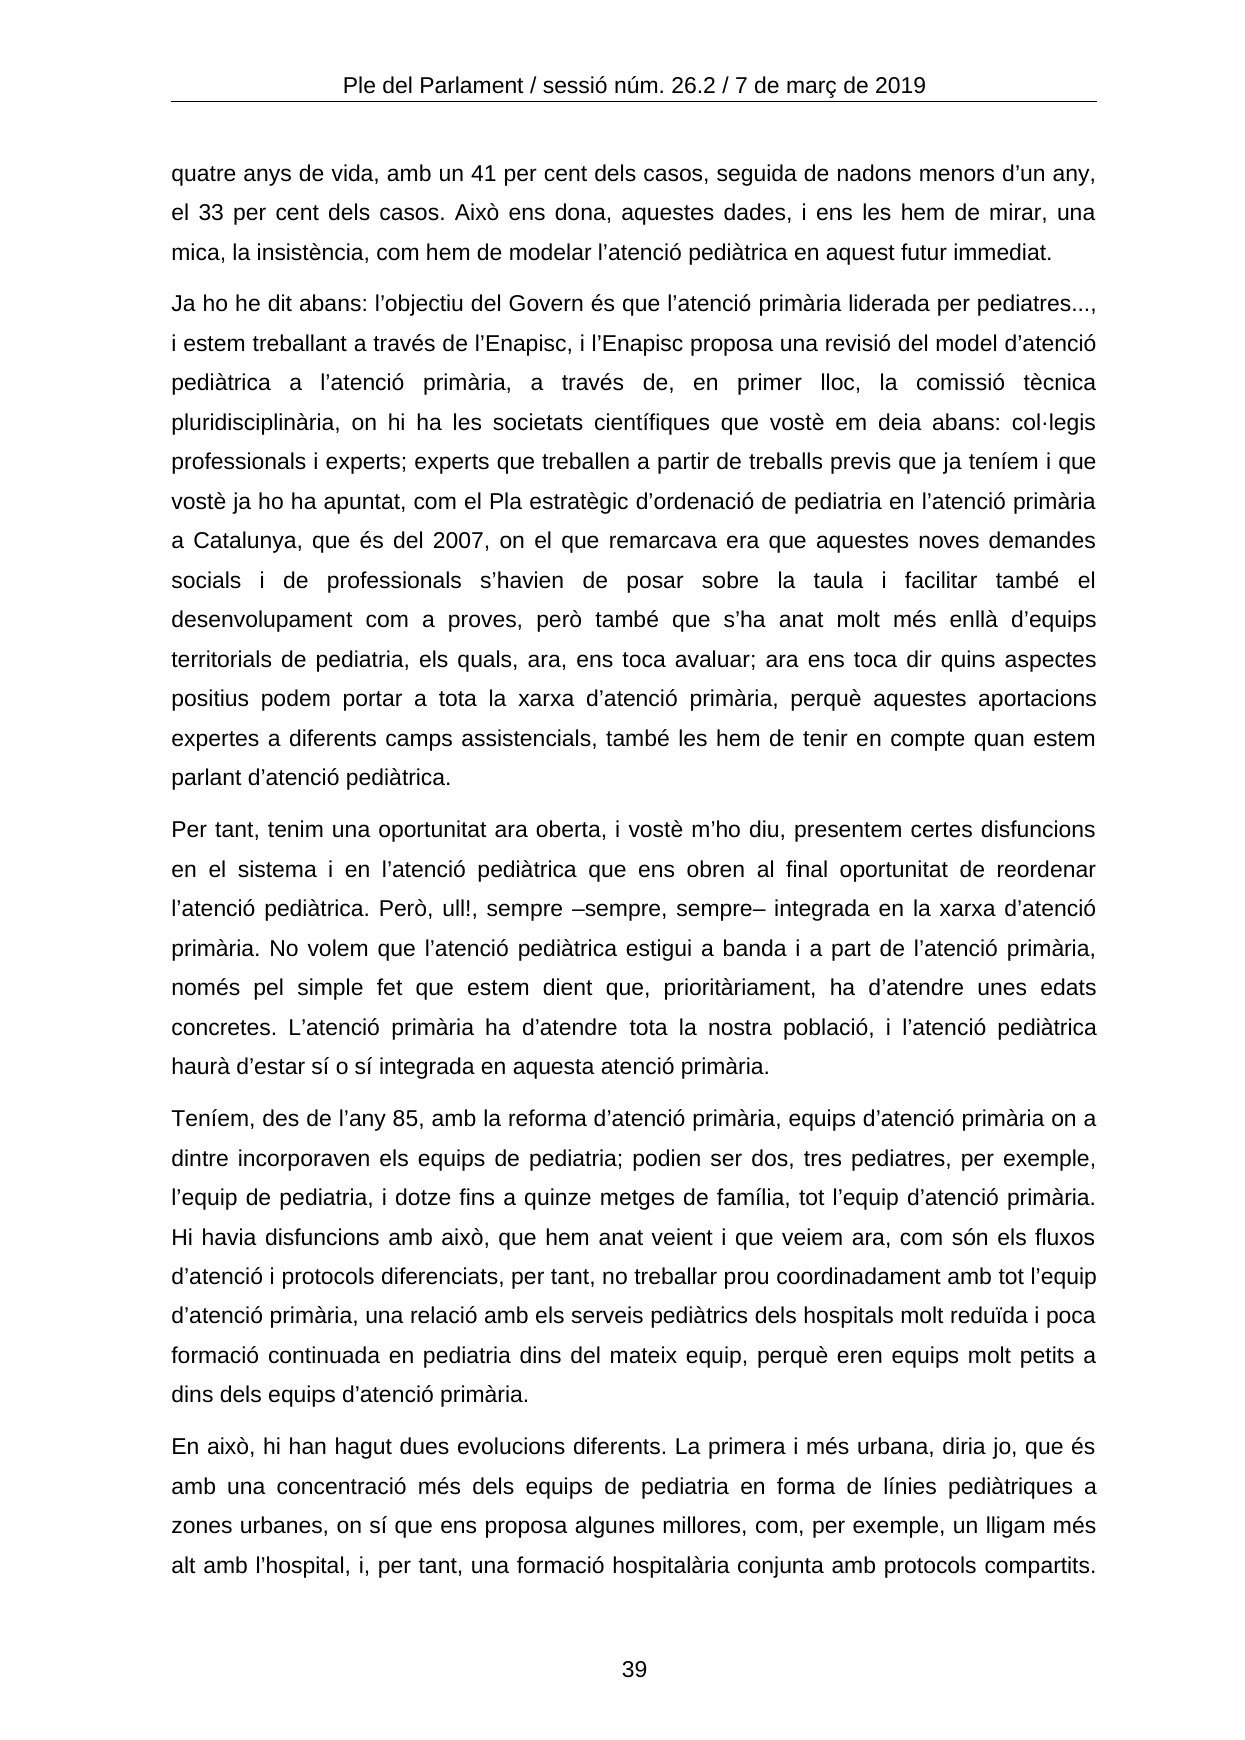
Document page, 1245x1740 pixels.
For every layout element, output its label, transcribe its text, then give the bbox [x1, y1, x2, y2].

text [171, 1433, 1097, 1578]
text Per tant, tenim una oportunitat ara oberta, i vostè m’ho diu, presentem certes disfuncions en el sistema i en l’atenció pediàtrica que ens obren al final oportunitat de reordenar l’atenció pediàtrica. Però, ull!, sempre –sempre, sempre– integrada en la xarxa d’atenció primària. No volem que l’atenció pediàtrica estigui a banda i a part de l’atenció primària, només pel simple fet que estem dient que, prioritàriament, ha d’atendre unes edats concretes. L’atenció primària ha d’atendre tota la nostra població, i l’atenció pediàtrica haurà d’estar sí o sí integrada en aquesta atenció primària. [171, 816, 1097, 1079]
text Teníem, des de l’any 85, amb la reforma d’atenció primària, equips d’atenció primària on a dintre incorporaven els equips de pediatria; podien ser dos, tres pediatres, per exemple, l’equip de pediatria, i dotze fins a quinze metges de família, tot l’equip d’atenció primària. Hi havia disfuncions amb això, que hem anat veient i que veiem ara, com són els fluxos d’atenció i protocols diferenciats, per tant, no treballar prou coordinadament amb tot l’equip d’atenció primària, una relació amb els serveis pediàtrics dels hospitals molt reduïda i poca formació continuada en pediatria dins del mateix equip, perquè eren equips molt petits a dins dels equips d’atenció primària. [171, 1105, 1097, 1408]
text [171, 159, 1097, 265]
text Ja ho he dit abans: l’objectiu del Govern és que l’atenció primària liderada per pediatres..., i estem treballant a través de l’Enapisc, i l’Enapisc proposa una revisió del model d’atenció pediàtrica a l’atenció primària, a través de, en primer lloc, la comissió tècnica pluridisciplinària, on hi ha les societats científiques que vostè em deia abans: col·legis professionals i experts; experts que treballen a partir de treballs previs que ja teníem i que vostè ja ho ha apuntat, com el Pla estratègic d’ordenació de pediatria en l’atenció primària a Catalunya, que és del 2007, on el que remarcava era que aquestes noves demandes socials i de professionals s’havien de posar sobre la taula i facilitar també el desenvolupament com a proves, però també que s’ha anat molt més enllà d’equips territorials de pediatria, els quals, ara, ens toca avaluar; ara ens toca dir quins aspectes positius podem portar a tota la xarxa d’atenció primària, perquè aquestes aportacions expertes a diferents camps assistencials, també les hem de tenir en compte quan estem parlant d’atenció pediàtrica. [171, 290, 1097, 791]
